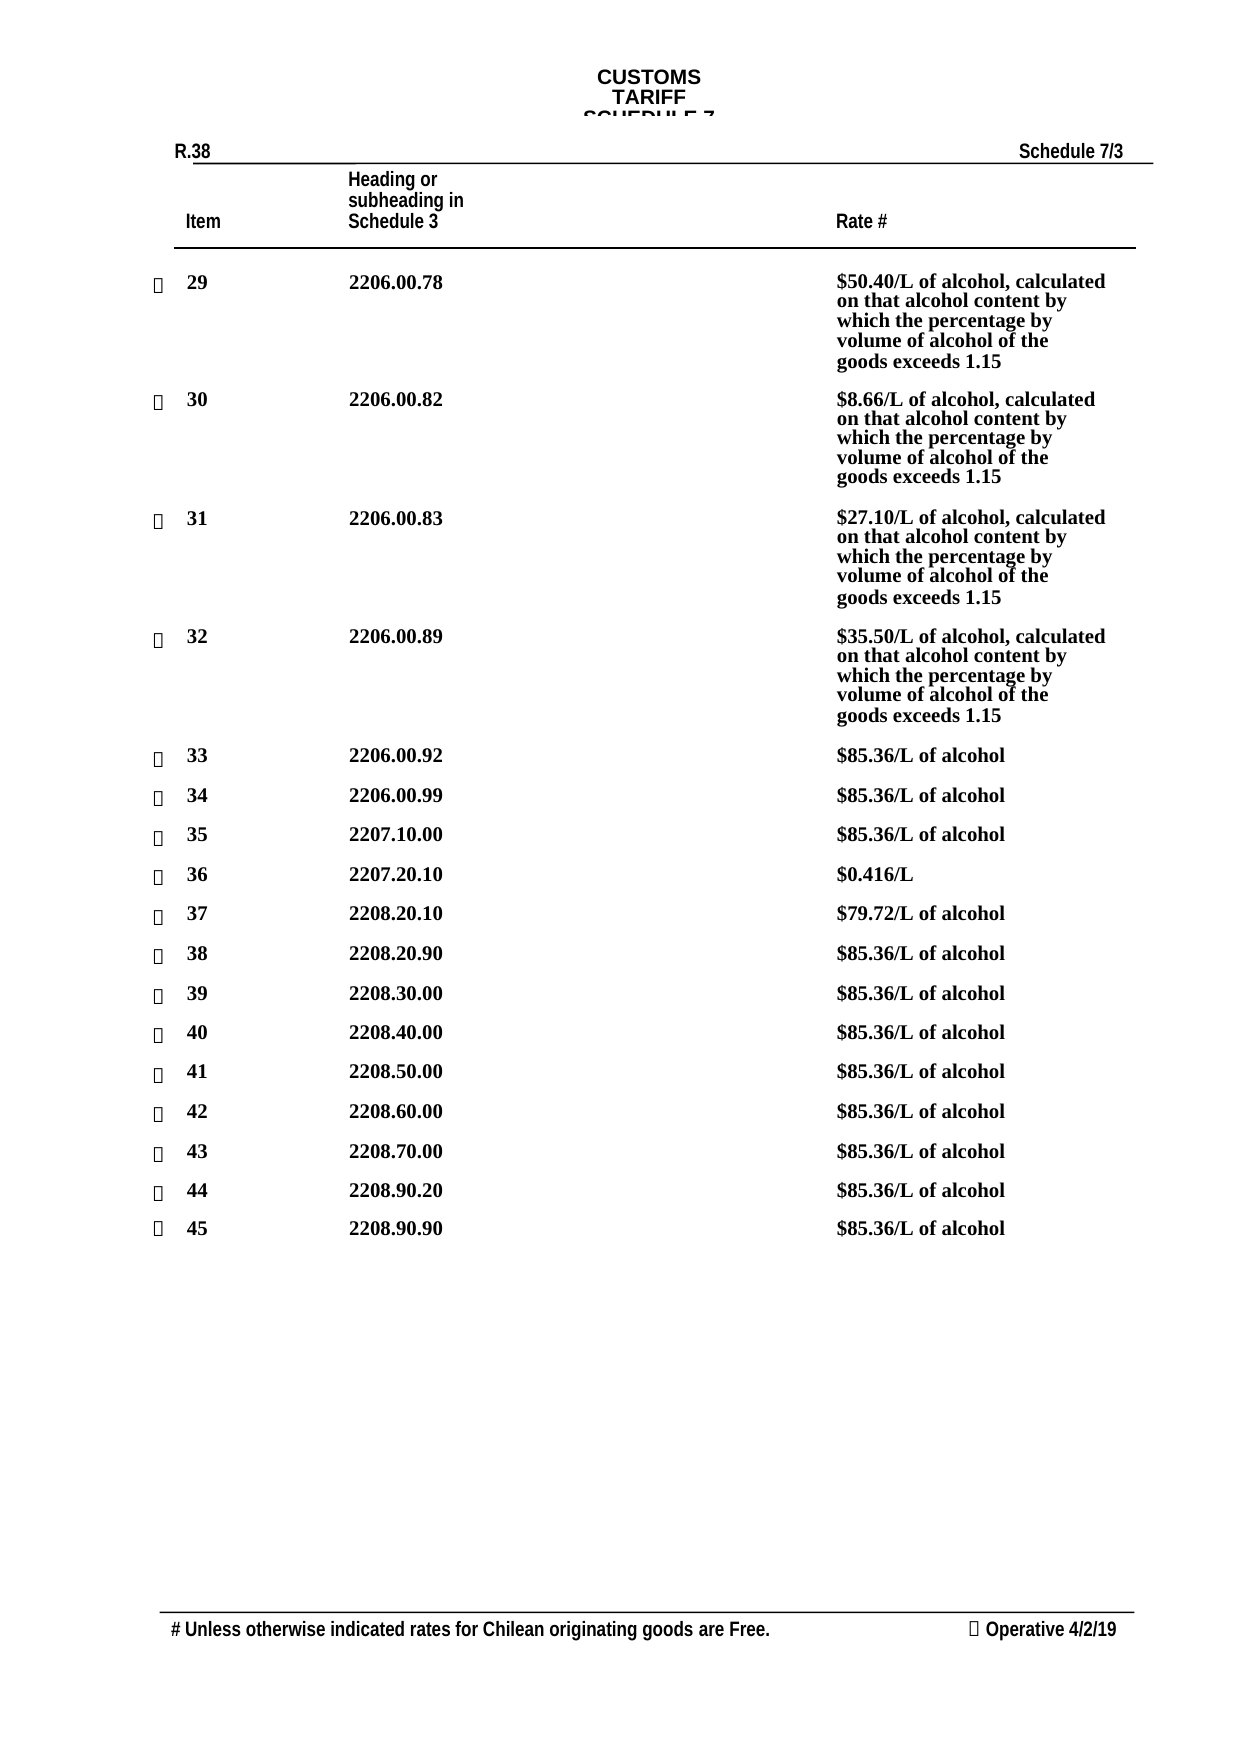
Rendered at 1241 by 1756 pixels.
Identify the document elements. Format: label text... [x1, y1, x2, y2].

table_cell 2207.20.10 [279, 855, 640, 894]
table_cell 44 [174, 1171, 278, 1211]
table_cell $85.36/L of alcohol [640, 1092, 1136, 1132]
table_cell $85.36/L of alcohol [640, 1211, 1136, 1242]
table_cell 30 [174, 380, 278, 498]
table_cell 2206.00.99 [279, 776, 640, 815]
table_cell $85.36/L of alcohol [640, 974, 1136, 1013]
table_cell 2206.00.83 [279, 498, 640, 617]
table_cell 2208.90.90 [279, 1211, 640, 1242]
table_cell $85.36/L of alcohol [640, 815, 1136, 855]
table_cell  [125, 934, 173, 973]
table_cell $85.36/L of alcohol [640, 736, 1136, 776]
table_cell 36 [174, 855, 278, 894]
table_cell  [125, 1132, 173, 1171]
table_cell 45 [174, 1211, 278, 1242]
table_cell 2208.50.00 [279, 1053, 640, 1092]
table_cell  [125, 1013, 173, 1052]
table_cell 2208.20.90 [279, 934, 640, 973]
table_cell 31 [174, 498, 278, 617]
table_cell 2206.00.92 [279, 736, 640, 776]
table_cell  [125, 1053, 173, 1092]
text Heading or subheading in [348, 170, 466, 212]
table_cell  [125, 380, 173, 498]
table_cell 2206.00.89 [279, 617, 640, 736]
table_cell 2208.90.20 [279, 1171, 640, 1211]
table_cell  [125, 1092, 173, 1132]
table_cell  [125, 855, 173, 894]
table_cell 2206.00.82 [279, 380, 640, 498]
table_cell 2208.40.00 [279, 1013, 640, 1052]
table_cell 2207.10.00 [279, 815, 640, 855]
table_cell $27.10/L of alcohol, calculated on that alcohol content by which the percentage by volume of alcohol of the goods exceeds 1.15 [640, 498, 1136, 617]
table_cell 39 [174, 974, 278, 1013]
table_cell 2208.70.00 [279, 1132, 640, 1171]
table_cell $85.36/L of alcohol [640, 1053, 1136, 1092]
table_cell  [125, 1211, 173, 1242]
table_cell 40 [174, 1013, 278, 1052]
text # Unless otherwise indicated rates for Chilean originating goods are Free.  Operative 4/2/19 [171, 1608, 1240, 1642]
table_cell $85.36/L of alcohol [640, 776, 1136, 815]
table_cell $0.416/L [640, 855, 1136, 894]
table_cell 43 [174, 1132, 278, 1171]
table_cell 37 [174, 894, 278, 934]
table_cell $85.36/L of alcohol [640, 1013, 1136, 1052]
table_cell 35 [174, 815, 278, 855]
text R.38 Schedule 7/3 [174, 139, 1240, 163]
table_cell  [125, 894, 173, 934]
table_cell  [125, 974, 173, 1013]
table_cell 41 [174, 1053, 278, 1092]
table_cell  [125, 736, 173, 776]
table_cell $85.36/L of alcohol [640, 1132, 1136, 1171]
table_header $50.40/L of alcohol, calculated on that alcohol content by which the percentage by volume of alcohol of the goods exceeds 1.15 [640, 249, 1136, 379]
table_cell 33 [174, 736, 278, 776]
table_cell  [125, 1171, 173, 1211]
table_cell 42 [174, 1092, 278, 1132]
table_cell  [125, 776, 173, 815]
table_cell $79.72/L of alcohol [640, 894, 1136, 934]
table_cell 2208.20.10 [279, 894, 640, 934]
table_header 29 [174, 249, 278, 379]
table_cell  [125, 617, 173, 736]
table_header 2206.00.78 [279, 249, 640, 379]
table_cell 34 [174, 776, 278, 815]
table_cell  [125, 815, 173, 855]
text Item Schedule 3 Rate # [186, 212, 1240, 233]
table_cell $35.50/L of alcohol, calculated on that alcohol content by which the percentage by volume of alcohol of the goods exceeds 1.15 [640, 617, 1136, 736]
table_cell $8.66/L of alcohol, calculated on that alcohol content by which the percentage by volume of alcohol of the goods exceeds 1.15 [640, 380, 1136, 498]
table_cell $85.36/L of alcohol [640, 1171, 1136, 1211]
table_cell 32 [174, 617, 278, 736]
table_cell 38 [174, 934, 278, 973]
table_header  [125, 247, 173, 379]
table_cell 2208.30.00 [279, 974, 640, 1013]
table_cell  [125, 498, 173, 617]
table_cell 2208.60.00 [279, 1092, 640, 1132]
table_cell $85.36/L of alcohol [640, 934, 1136, 973]
